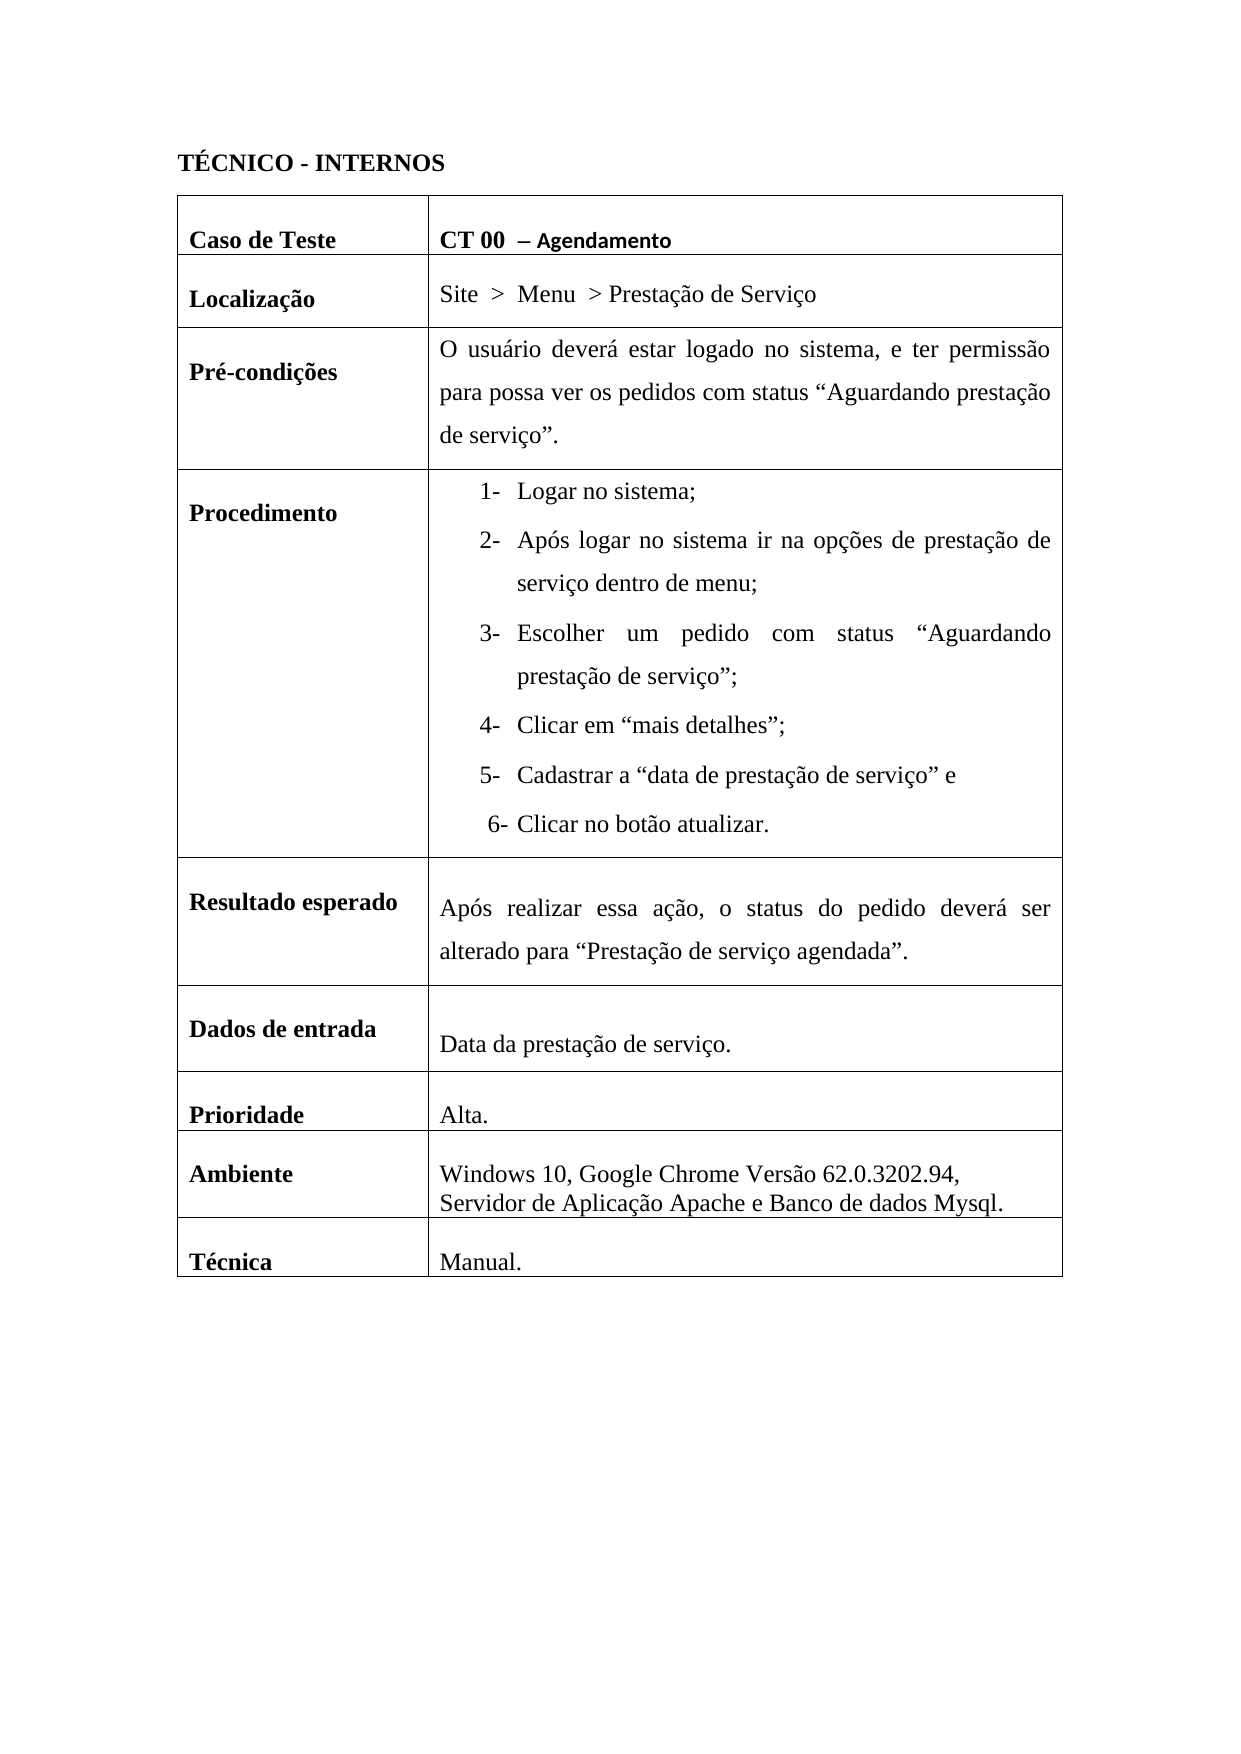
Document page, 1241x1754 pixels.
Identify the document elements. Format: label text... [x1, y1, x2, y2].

table_cell Data da prestação de serviço. [429, 986, 1062, 1071]
table_header CT 00 – Agendamento [429, 196, 1062, 254]
table_header Caso de Teste [178, 196, 428, 254]
table_cell Manual. [429, 1218, 1062, 1276]
table_cell Técnica [178, 1218, 428, 1276]
table_cell Localização [178, 255, 428, 327]
table_cell Logar no sistema; Após logar no sistema ir na opções de prestação de serviço dentro de menu; Escolher um pedido com status “Aguardando prestação de serviço”; Clicar em “mais detalhes”; Cadastrar a “data de prestação de serviço” e Clicar no botão atualizar. [429, 470, 1062, 857]
table_cell Pré-condições [178, 328, 428, 469]
table_cell Resultado esperado [178, 858, 428, 984]
table_cell Após realizar essa ação, o status do pedido deverá ser alterado para “Prestação de serviço agendada”. [429, 858, 1062, 984]
table_cell Ambiente [178, 1131, 428, 1217]
table_cell Prioridade [178, 1072, 428, 1129]
table_cell Procedimento [178, 470, 428, 857]
table_cell Site > Menu > Prestação de Serviço [429, 255, 1062, 327]
table_cell O usuário deverá estar logado no sistema, e ter permissão para possa ver os pedidos com status “Aguardando prestação de serviço”. [429, 328, 1062, 469]
table_cell Dados de entrada [178, 986, 428, 1071]
table_cell Windows 10, Google Chrome Versão 62.0.3202.94, Servidor de Aplicação Apache e Banco de dados Mysql. [429, 1131, 1062, 1217]
text TÉCNICO - INTERNOS [177, 148, 1063, 176]
table_cell Alta. [429, 1072, 1062, 1129]
